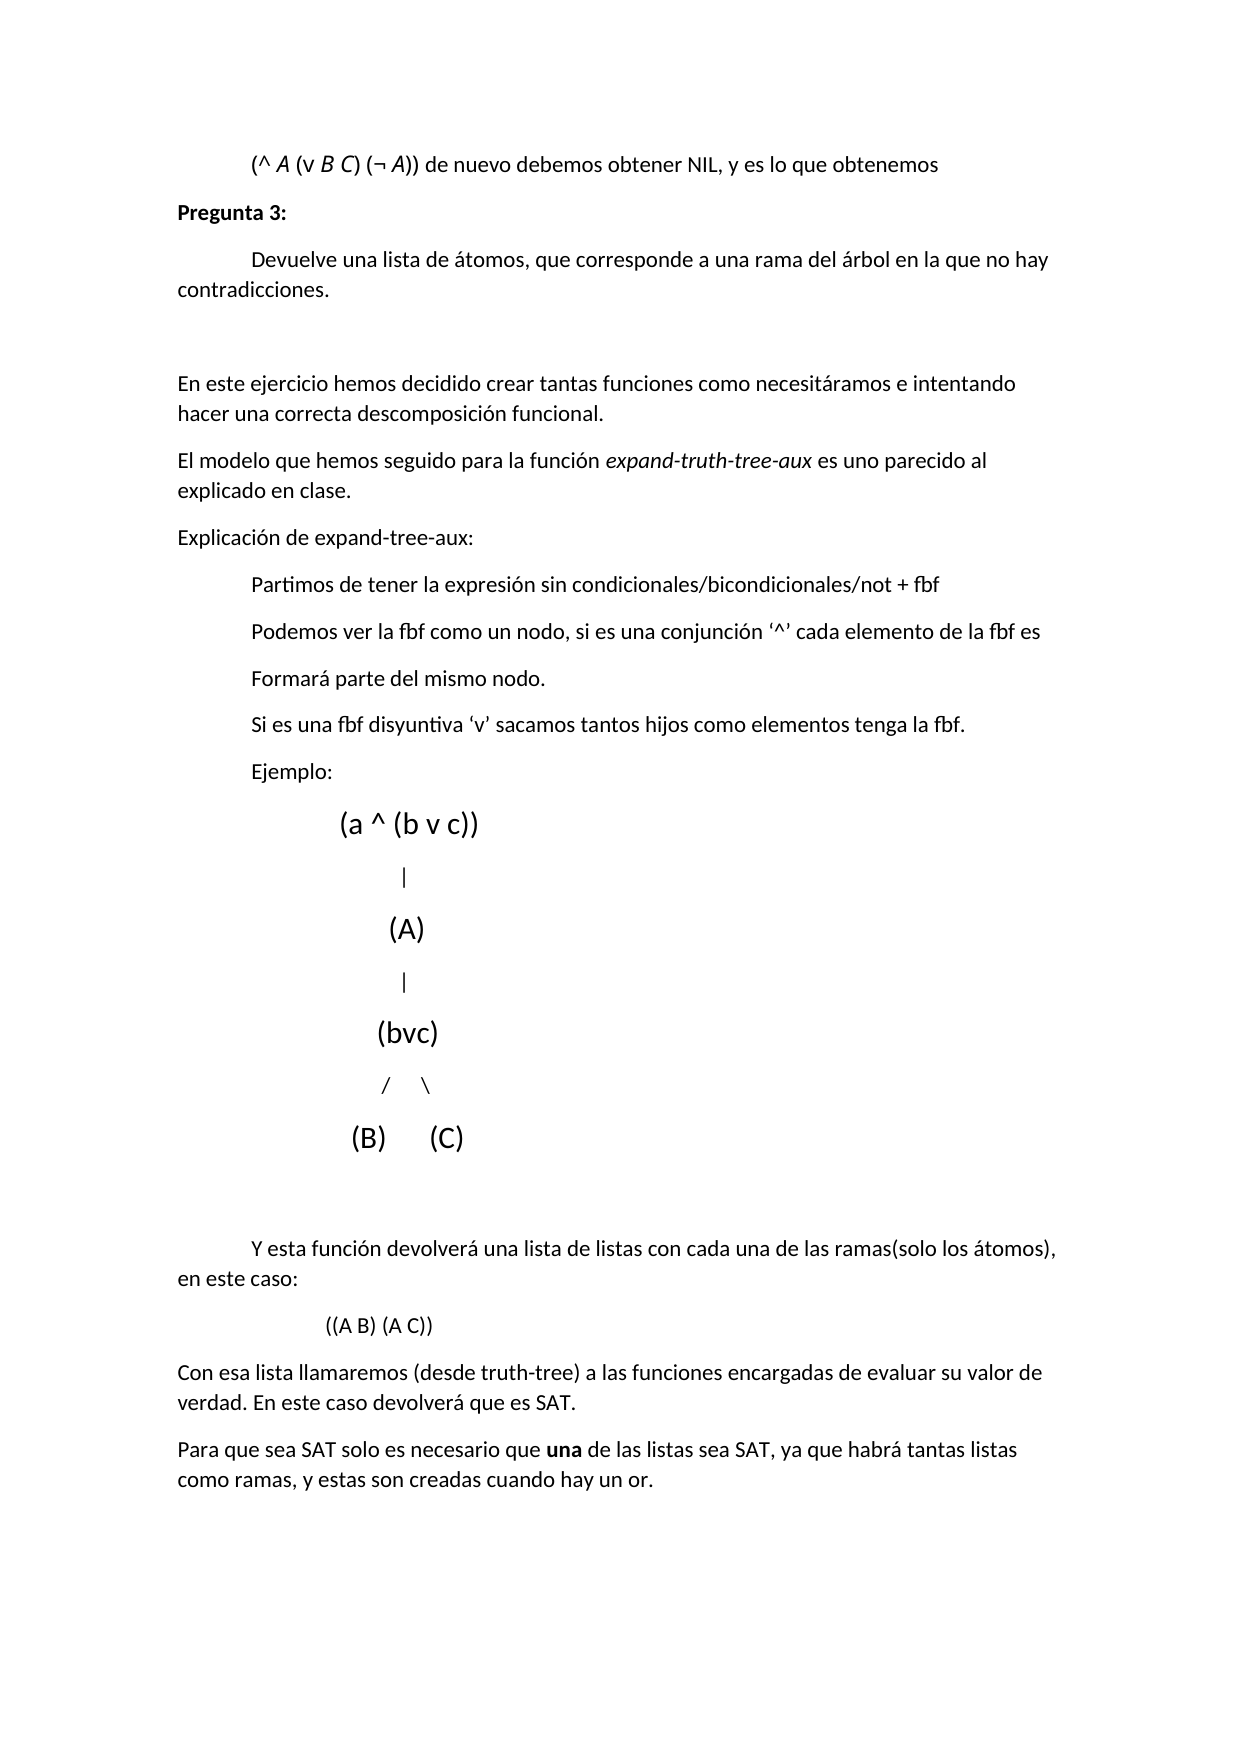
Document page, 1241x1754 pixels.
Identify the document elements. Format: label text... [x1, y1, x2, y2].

text ((A B) (A C)) [177, 1311, 1063, 1339]
text / \ [177, 1071, 1063, 1099]
text Ejemplo: [177, 757, 1063, 785]
text Formará parte del mismo nodo. [177, 664, 1063, 692]
text Si es una fbf disyuntiva ‘v’ sacamos tantos hijos como elementos tenga la fbf. [177, 711, 1063, 738]
text (^ A (v B C) (¬ A)) de nuevo debemos obtener NIL, y es lo que obtenemos [177, 148, 1063, 179]
text Y esta función devolverá una lista de listas con cada una de las ramas(solo los átomos), en este caso: [177, 1234, 1063, 1292]
text (A) [177, 909, 1063, 947]
text | [177, 967, 1063, 995]
text El modelo que hemos seguido para la función expand-truth-tree-aux es uno parecido al explicado en clase. [177, 446, 1063, 504]
text Devuelve una lista de átomos, que corresponde a una rama del árbol en la que no hay contradicciones. [177, 245, 1063, 303]
text Pregunta 3: [177, 198, 1063, 226]
text (B) (C) [177, 1118, 1063, 1156]
text Partimos de tener la expresión sin condicionales/bicondicionales/not + fbf [177, 570, 1063, 598]
text (bvc) [177, 1014, 1063, 1052]
text Explicación de expand-tree-aux: [177, 523, 1063, 551]
text En este ejercicio hemos decidido crear tantas funciones como necesitáramos e intentando hacer una correcta descomposición funcional. [177, 369, 1063, 427]
text Con esa lista llamaremos (desde truth-tree) a las funciones encargadas de evaluar su valor de verdad. En este caso devolverá que es SAT. [177, 1358, 1063, 1416]
text Podemos ver la fbf como un nodo, si es una conjunción ‘^’ cada elemento de la fbf es [177, 617, 1063, 645]
text (a ^ (b v c)) [177, 804, 1063, 842]
text Para que sea SAT solo es necesario que una de las listas sea SAT, ya que habrá tantas listas como ramas, y estas son creadas cuando hay un or. [177, 1435, 1063, 1493]
text | [177, 862, 1063, 890]
